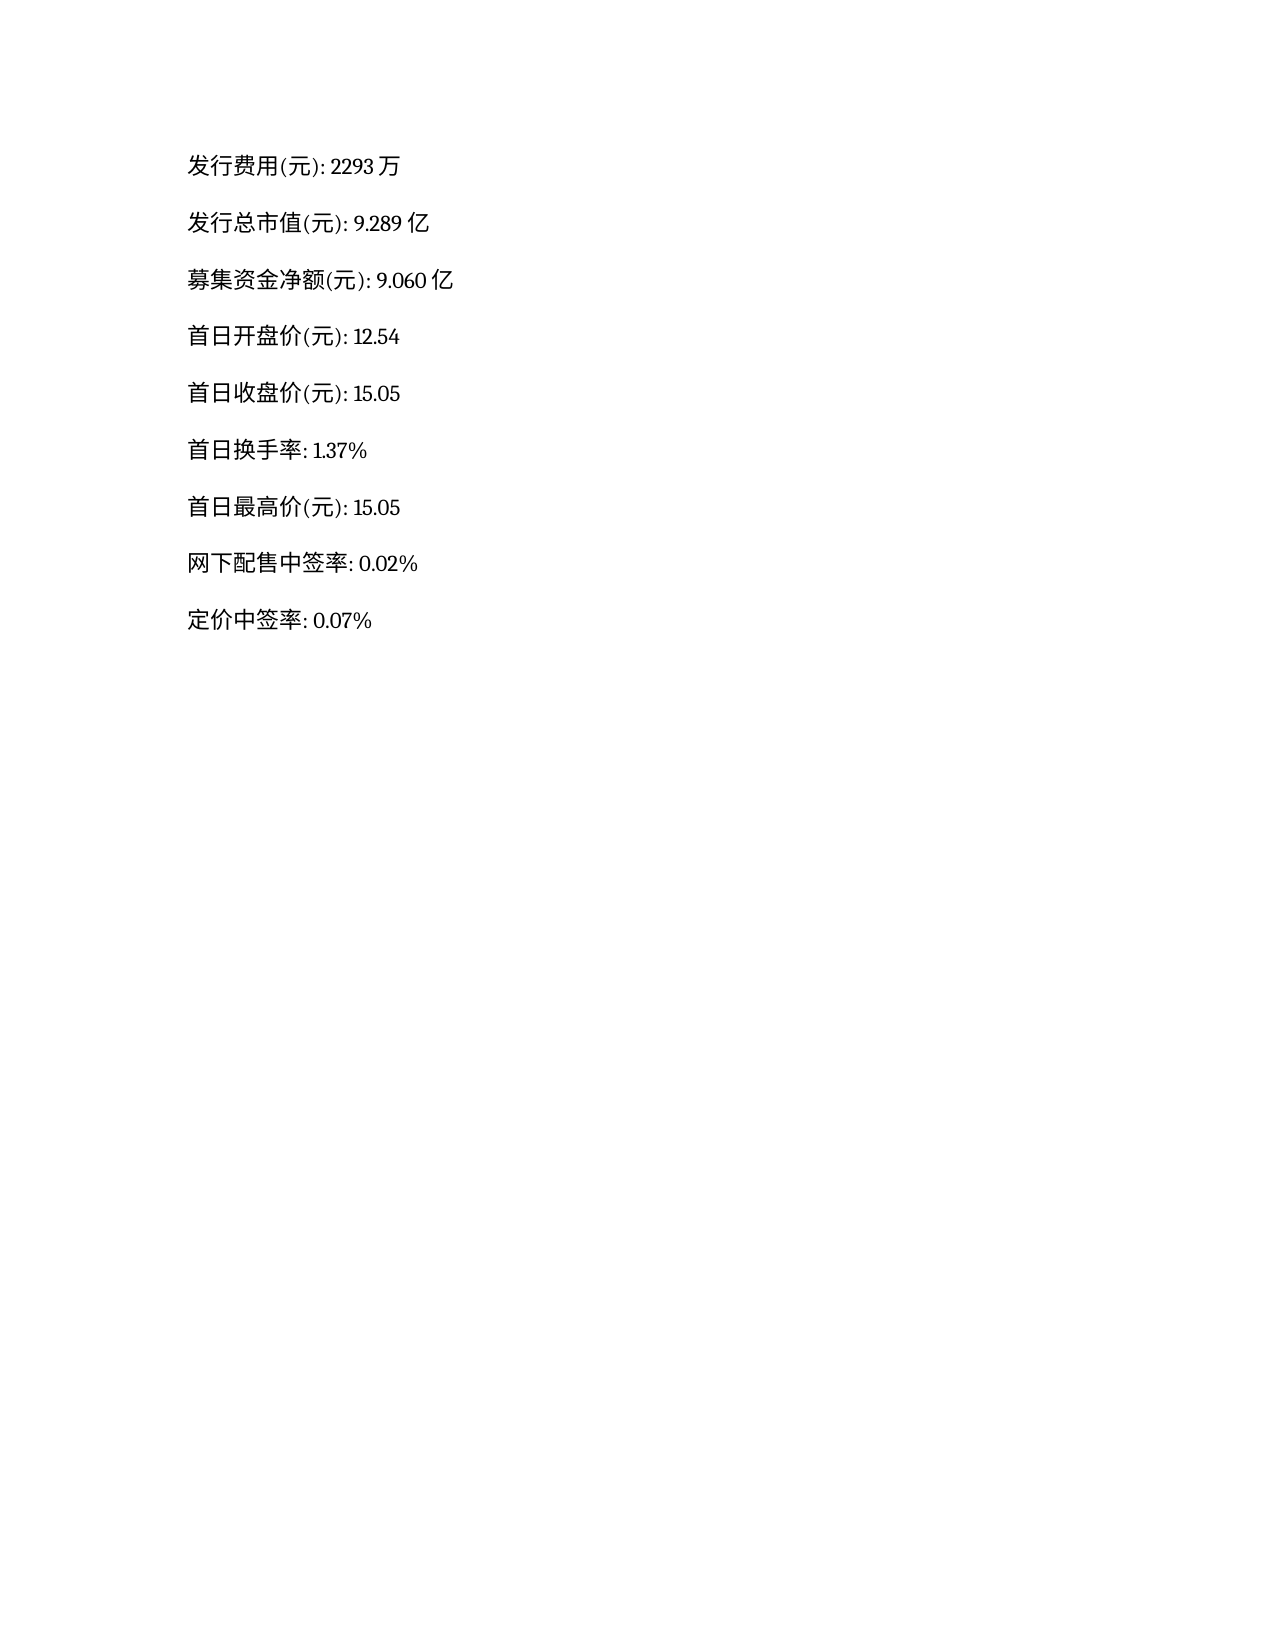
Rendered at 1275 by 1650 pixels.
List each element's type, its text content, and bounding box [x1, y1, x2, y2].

text 募集资金净额(元): 9.060亿 [187, 263, 1087, 295]
text 发行费用(元): 2293万 [187, 150, 1087, 181]
text 首日收盘价(元): 15.05 [187, 377, 1087, 408]
text 发行总市值(元): 9.289亿 [187, 207, 1087, 238]
text 首日换手率: 1.37% [187, 434, 1087, 465]
text 首日最高价(元): 15.05 [187, 491, 1087, 522]
text 网下配售中签率: 0.02% [187, 547, 1087, 579]
text 定价中签率: 0.07% [187, 604, 1087, 635]
text 首日开盘价(元): 12.54 [187, 320, 1087, 352]
